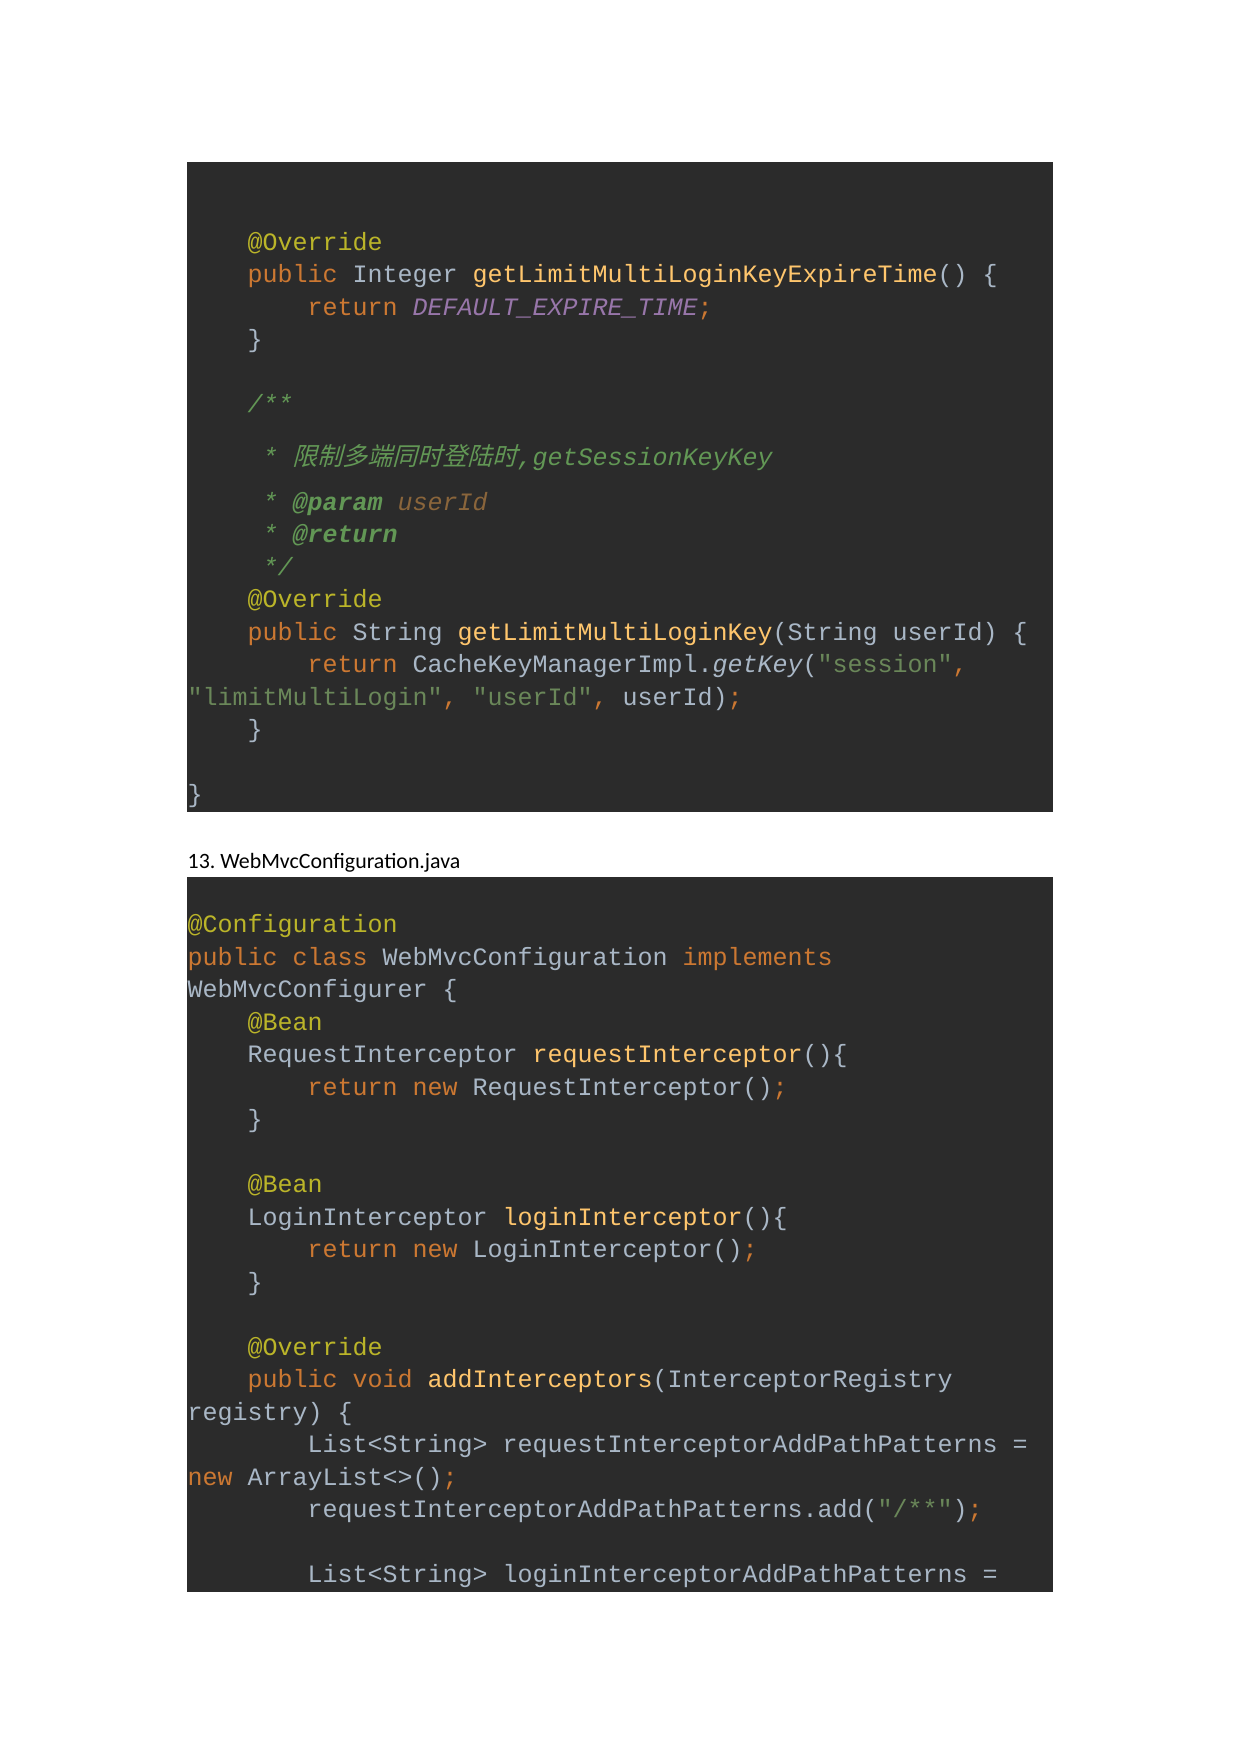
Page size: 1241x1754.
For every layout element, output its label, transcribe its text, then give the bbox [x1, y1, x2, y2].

text 13. WebMvcConfiguration.java [187, 844, 1053, 877]
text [187, 877, 1053, 1592]
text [187, 162, 1053, 812]
